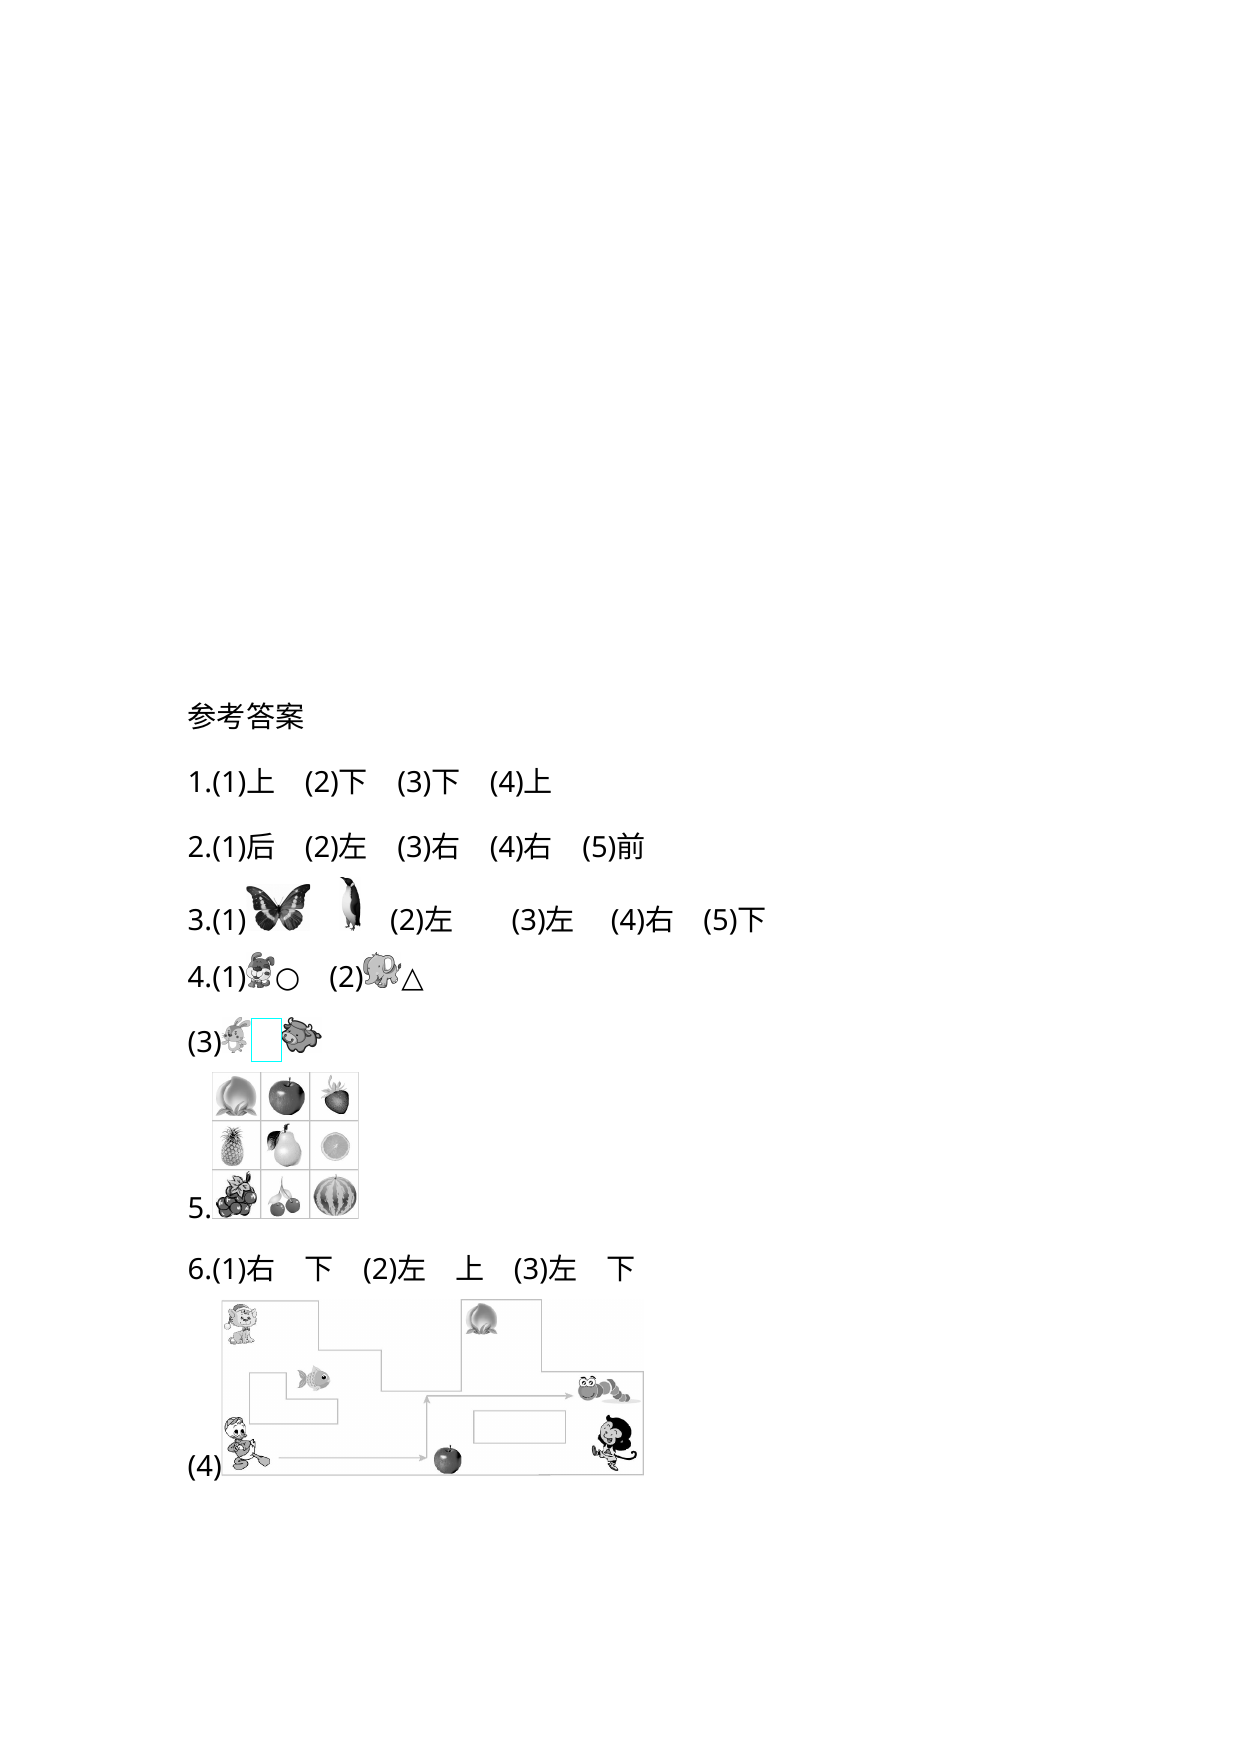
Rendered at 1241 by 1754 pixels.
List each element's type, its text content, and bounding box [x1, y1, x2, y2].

picture [363, 952, 402, 988]
text 5. [187, 1072, 1053, 1234]
picture [246, 884, 311, 931]
text (3) [187, 1007, 1053, 1072]
text 1.(1)上 (2)下 (3)下 (4)上 [187, 747, 1053, 812]
picture [281, 1017, 322, 1053]
picture [339, 877, 361, 931]
picture [221, 1017, 251, 1053]
picture [212, 1072, 359, 1219]
text 2.(1)后 (2)左 (3)右 (4)右 (5)前 [187, 812, 1053, 877]
text 参考答案 [187, 682, 1053, 747]
picture [246, 952, 275, 988]
text 3.(1) (2)左 (3)左 (4)右 (5)下 [187, 877, 1053, 942]
text 4.(1)○ (2)△ [187, 942, 1053, 1007]
picture [221, 1299, 644, 1477]
text 6.(1)右 下 (2)左 上 (3)左 下 [187, 1234, 1053, 1299]
